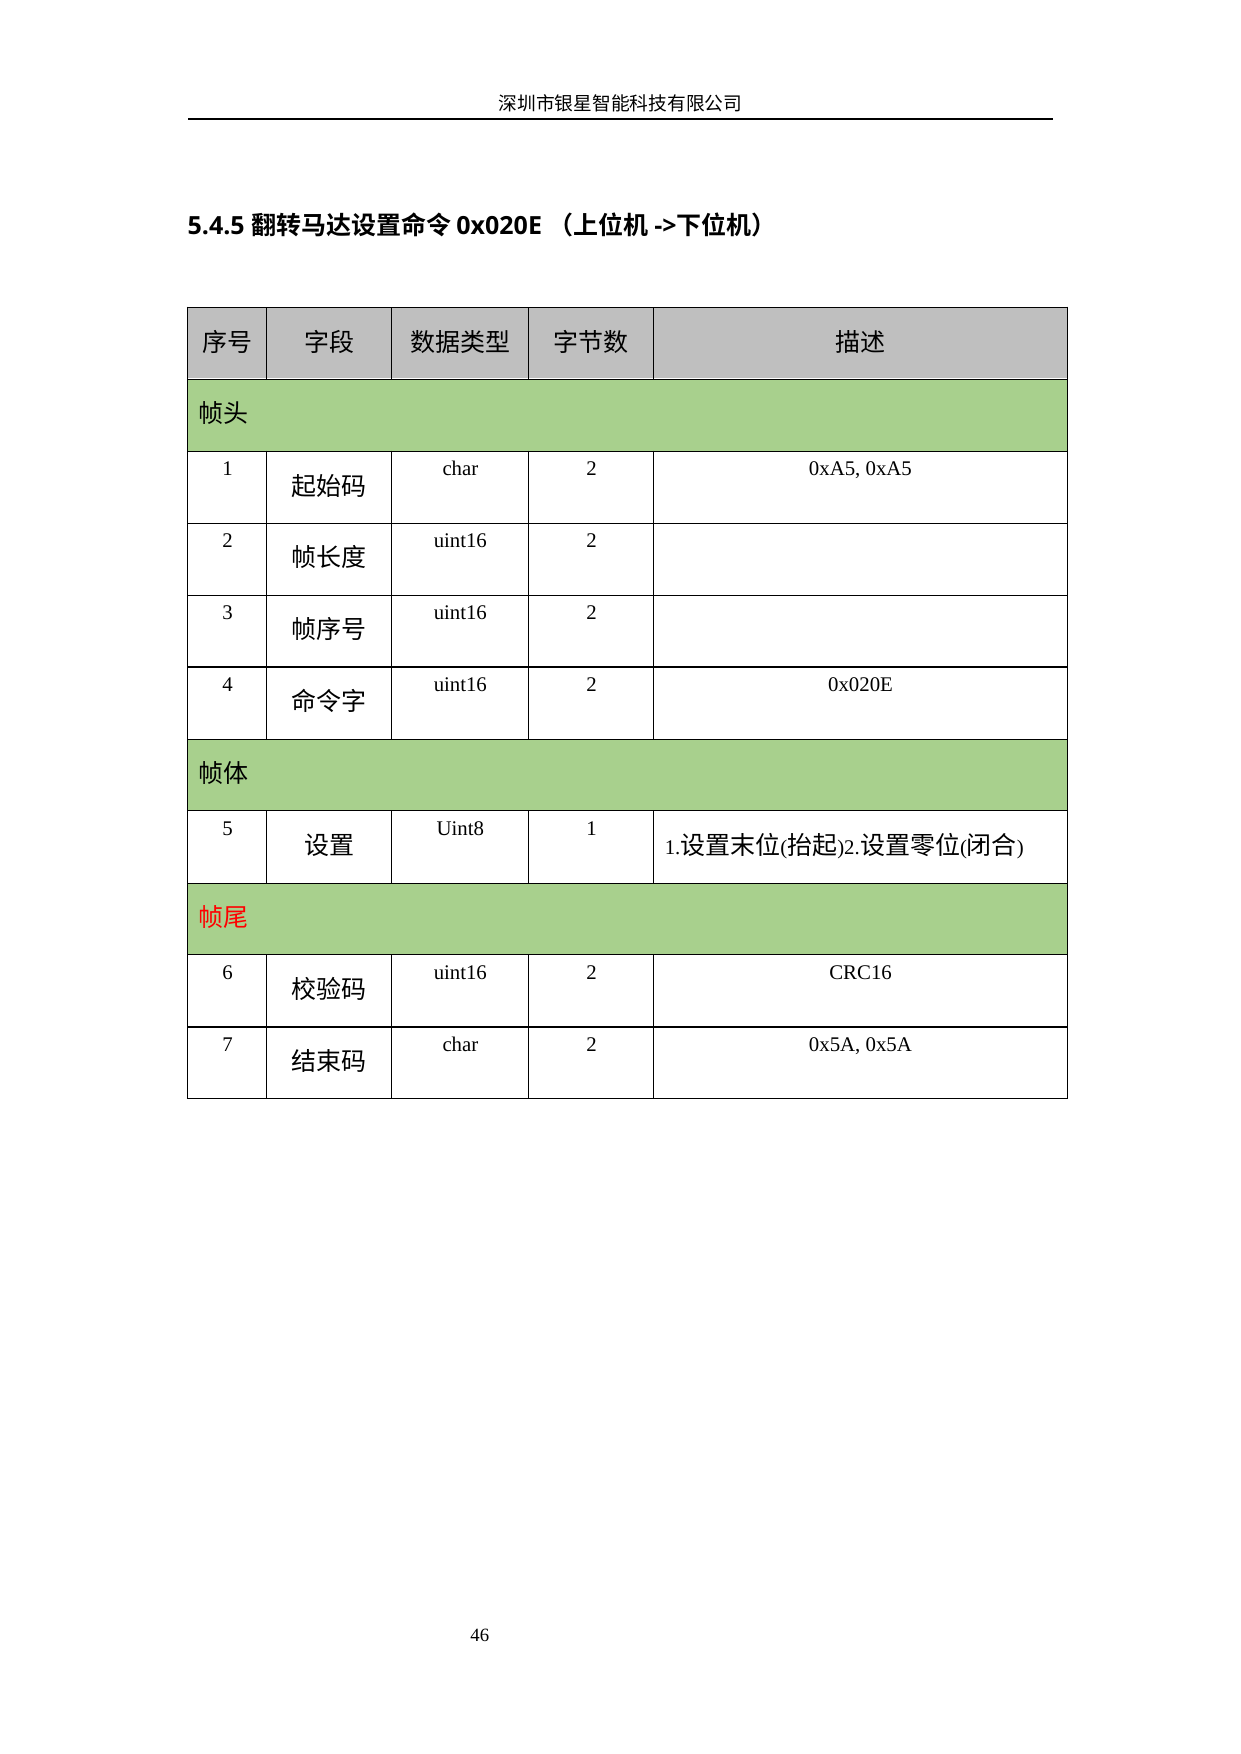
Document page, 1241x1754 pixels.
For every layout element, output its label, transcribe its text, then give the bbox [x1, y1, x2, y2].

table_cell 起始码 [267, 452, 391, 522]
table_cell char [392, 452, 528, 522]
table_cell uint16 [392, 596, 528, 666]
table_cell 0xA5, 0xA5 [654, 452, 1067, 522]
table_cell 1 [188, 452, 266, 522]
table_cell 2 [529, 596, 653, 666]
table_cell 2 [529, 955, 653, 1026]
table_header 字节数 [529, 308, 653, 378]
table_header 描述 [654, 308, 1067, 378]
table_cell 2 [529, 668, 653, 738]
table_cell 帧长度 [267, 524, 391, 594]
table_cell 1.设置末位(抬起)2.设置零位(闭合) [654, 811, 1067, 882]
table_cell [654, 596, 1067, 666]
table_cell 2 [529, 452, 653, 522]
table_cell 校验码 [267, 955, 391, 1026]
table_header 字段 [267, 308, 391, 378]
table_cell 2 [529, 1028, 653, 1098]
table_cell 6 [188, 955, 266, 1026]
table_cell 设置 [267, 811, 391, 882]
table_cell 7 [188, 1028, 266, 1098]
subtitle 5.4.5 翻转马达设置命令0x020E （上位机 ->下位机） [187, 191, 1053, 256]
table_cell uint16 [392, 524, 528, 594]
table_cell 帧头 [188, 380, 1067, 451]
table_cell uint16 [392, 955, 528, 1026]
table_cell 3 [188, 596, 266, 666]
table_cell Uint8 [392, 811, 528, 882]
table_cell 4 [188, 668, 266, 738]
table_cell 2 [529, 524, 653, 594]
table_cell 帧尾 [188, 884, 1067, 954]
table_cell 结束码 [267, 1028, 391, 1098]
table_cell 帧体 [188, 740, 1067, 810]
table_cell 0x020E [654, 668, 1067, 738]
table_cell 0x5A, 0x5A [654, 1028, 1067, 1098]
table_cell 帧序号 [267, 596, 391, 666]
table_cell 1 [529, 811, 653, 882]
table_header 序号 [188, 308, 266, 378]
table_cell 5 [188, 811, 266, 882]
table_cell [654, 524, 1067, 594]
table_cell 2 [188, 524, 266, 594]
table_header 数据类型 [392, 308, 528, 378]
table_cell uint16 [392, 668, 528, 738]
table_cell char [392, 1028, 528, 1098]
table_cell 命令字 [267, 668, 391, 738]
table_cell CRC16 [654, 955, 1067, 1026]
